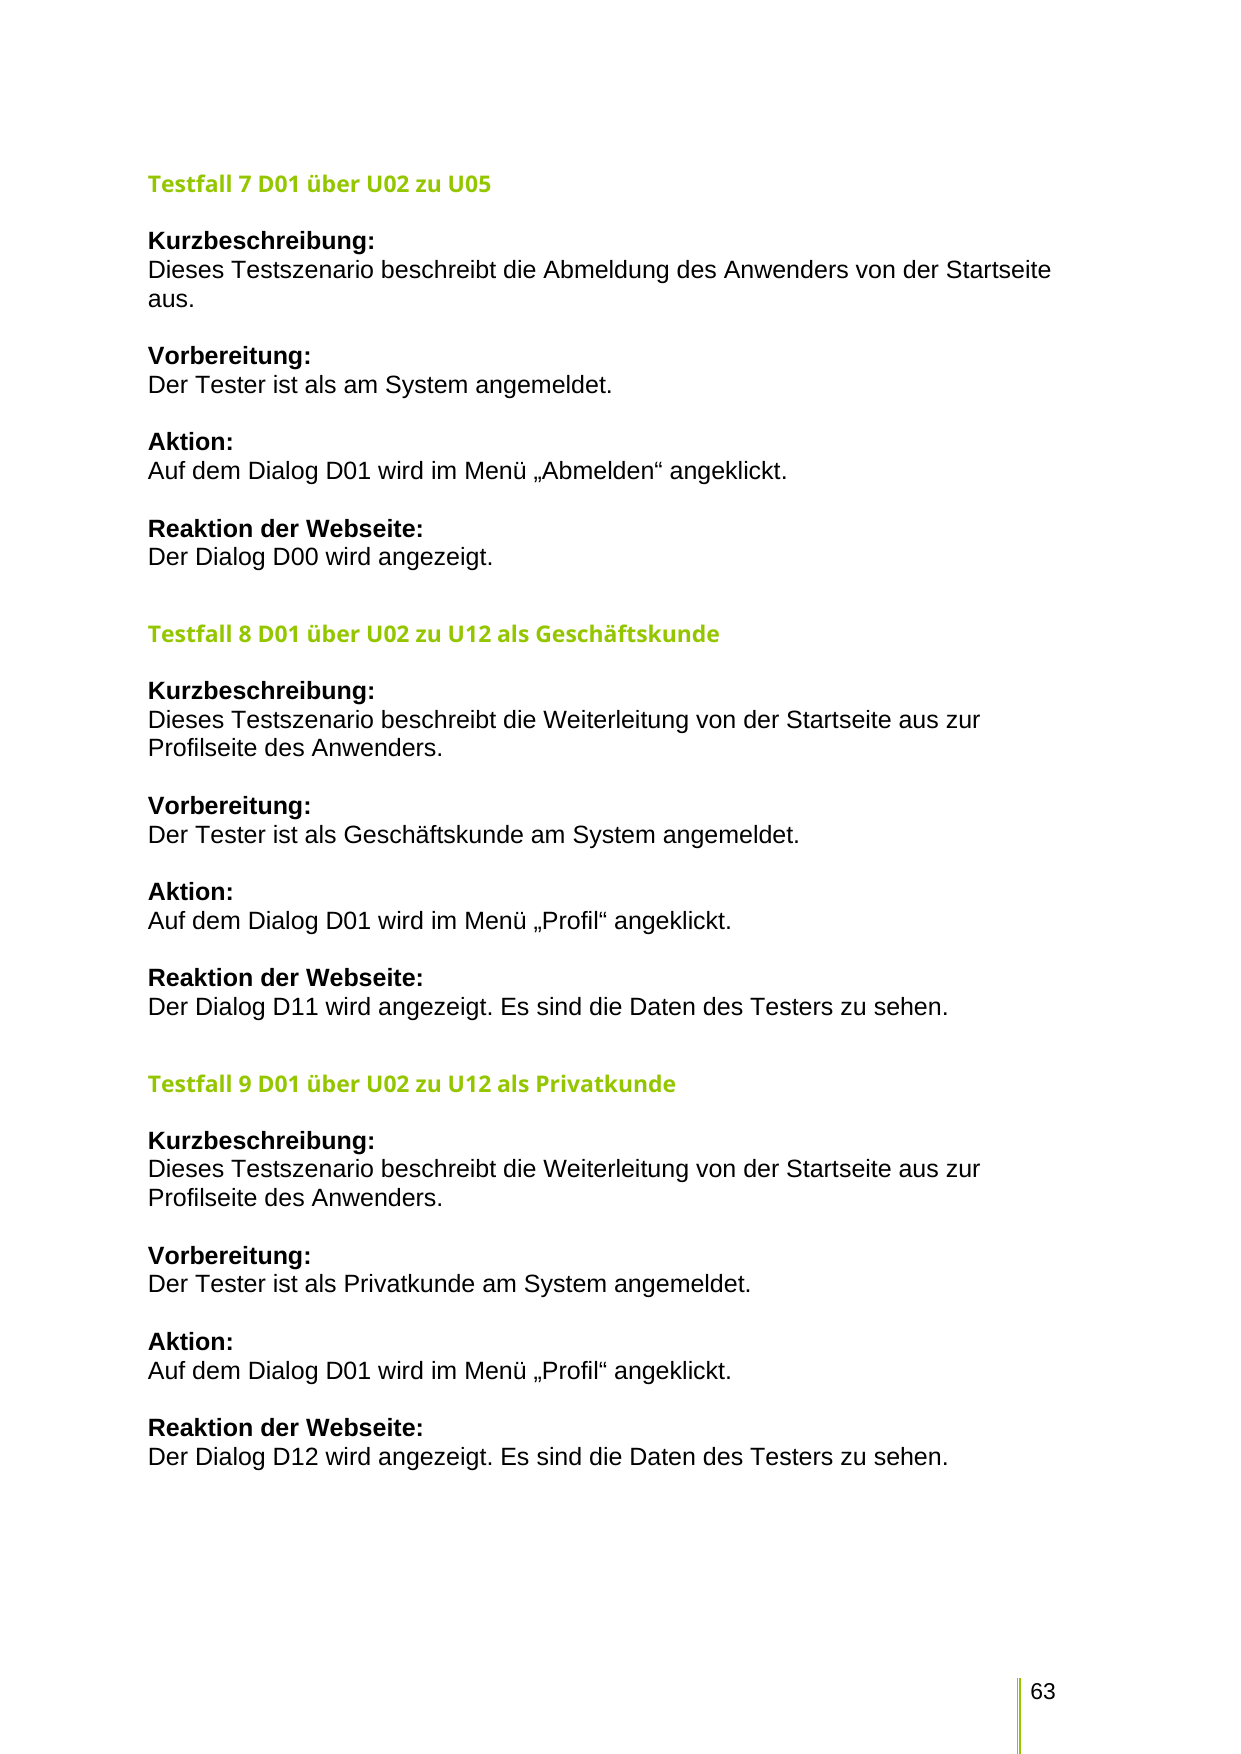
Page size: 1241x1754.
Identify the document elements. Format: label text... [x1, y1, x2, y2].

text Der Dialog D00 wird angezeigt. [148, 542, 1093, 571]
text Kurzbeschreibung: [148, 676, 1093, 704]
text Aktion: Auf dem Dialog D01 wird im Menü „Profil“ angeklickt. [148, 1327, 1093, 1384]
text Vorbereitung: Der Tester ist als Geschäftskunde am System angemeldet. [148, 791, 1093, 848]
text Auf dem Dialog D01 wird im Menü „Profil“ angeklickt. [148, 906, 1093, 934]
text Dieses Testszenario beschreibt die Weiterleitung von der Startseite aus zur Profilseite des Anwenders. [148, 1154, 1093, 1212]
subtitle Testfall 7 D01 über U02 zu U05 [148, 168, 1093, 200]
text Reaktion der Webseite: [148, 963, 1093, 992]
text Auf dem Dialog D01 wird im Menü „Abmelden“ angeklickt. [148, 456, 1093, 485]
text Dieses Testszenario beschreibt die Weiterleitung von der Startseite aus zur Profilseite des Anwenders. [148, 704, 1093, 762]
text Reaktion der Webseite: [148, 1413, 1093, 1442]
subtitle Testfall 9 D01 über U02 zu U12 als Privatkunde [148, 1068, 1093, 1099]
text Kurzbeschreibung: [148, 226, 1093, 255]
text Reaktion der Webseite: [148, 513, 1093, 542]
text Kurzbeschreibung: [148, 1126, 1093, 1154]
text Aktion: [148, 427, 1093, 456]
text Dieses Testszenario beschreibt die Abmeldung des Anwenders von der Startseite aus. [148, 255, 1093, 312]
subtitle Testfall 8 D01 über U02 zu U12 als Geschäftskunde [148, 618, 1093, 649]
text Vorbereitung: Der Tester ist als Privatkunde am System angemeldet. [148, 1241, 1093, 1298]
text Der Dialog D12 wird angezeigt. Es sind die Daten des Testers zu sehen. [148, 1442, 1093, 1471]
text Der Dialog D11 wird angezeigt. Es sind die Daten des Testers zu sehen. [148, 992, 1093, 1021]
text Aktion: [148, 877, 1093, 906]
text Vorbereitung: Der Tester ist als am System angemeldet. [148, 341, 1093, 398]
